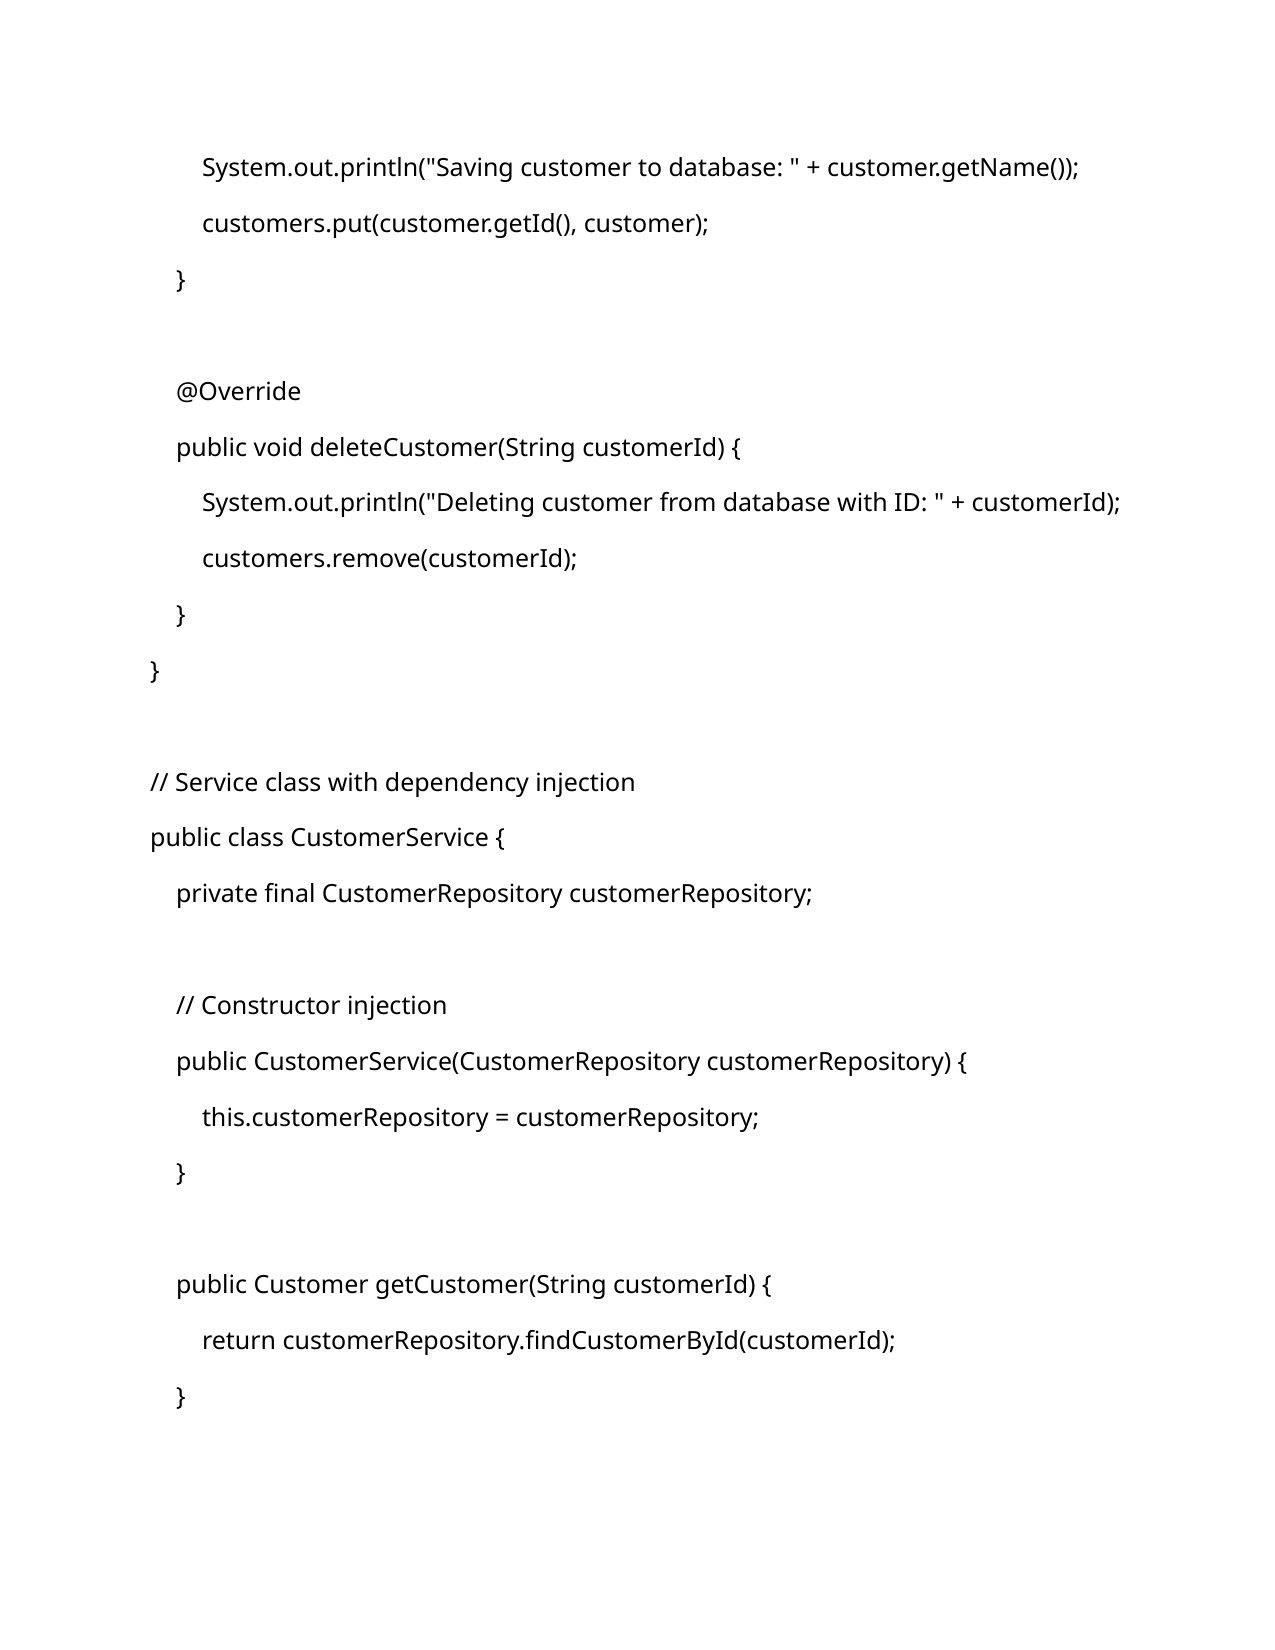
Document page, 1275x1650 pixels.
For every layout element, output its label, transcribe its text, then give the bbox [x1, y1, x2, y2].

text public class CustomerService { [150, 820, 1125, 854]
text private final CustomerRepository customerRepository; [150, 876, 1125, 910]
text return customerRepository.findCustomerById(customerId); [150, 1322, 1125, 1357]
text customers.put(customer.getId(), customer); [150, 206, 1125, 240]
text } [150, 1155, 1125, 1189]
text @Override [150, 373, 1125, 407]
text // Constructor injection [150, 987, 1125, 1022]
text System.out.println("Deleting customer from database with ID: " + customerId); [150, 485, 1125, 519]
text // Service class with dependency injection [150, 764, 1125, 798]
text System.out.println("Saving customer to database: " + customer.getName()); [150, 150, 1125, 184]
text } [150, 1378, 1125, 1412]
text } [150, 262, 1125, 296]
text } [150, 652, 1125, 687]
text } [150, 597, 1125, 631]
text public CustomerService(CustomerRepository customerRepository) { [150, 1043, 1125, 1077]
text this.customerRepository = customerRepository; [150, 1099, 1125, 1133]
text public void deleteCustomer(String customerId) { [150, 429, 1125, 463]
text customers.remove(customerId); [150, 541, 1125, 575]
text public Customer getCustomer(String customerId) { [150, 1267, 1125, 1301]
